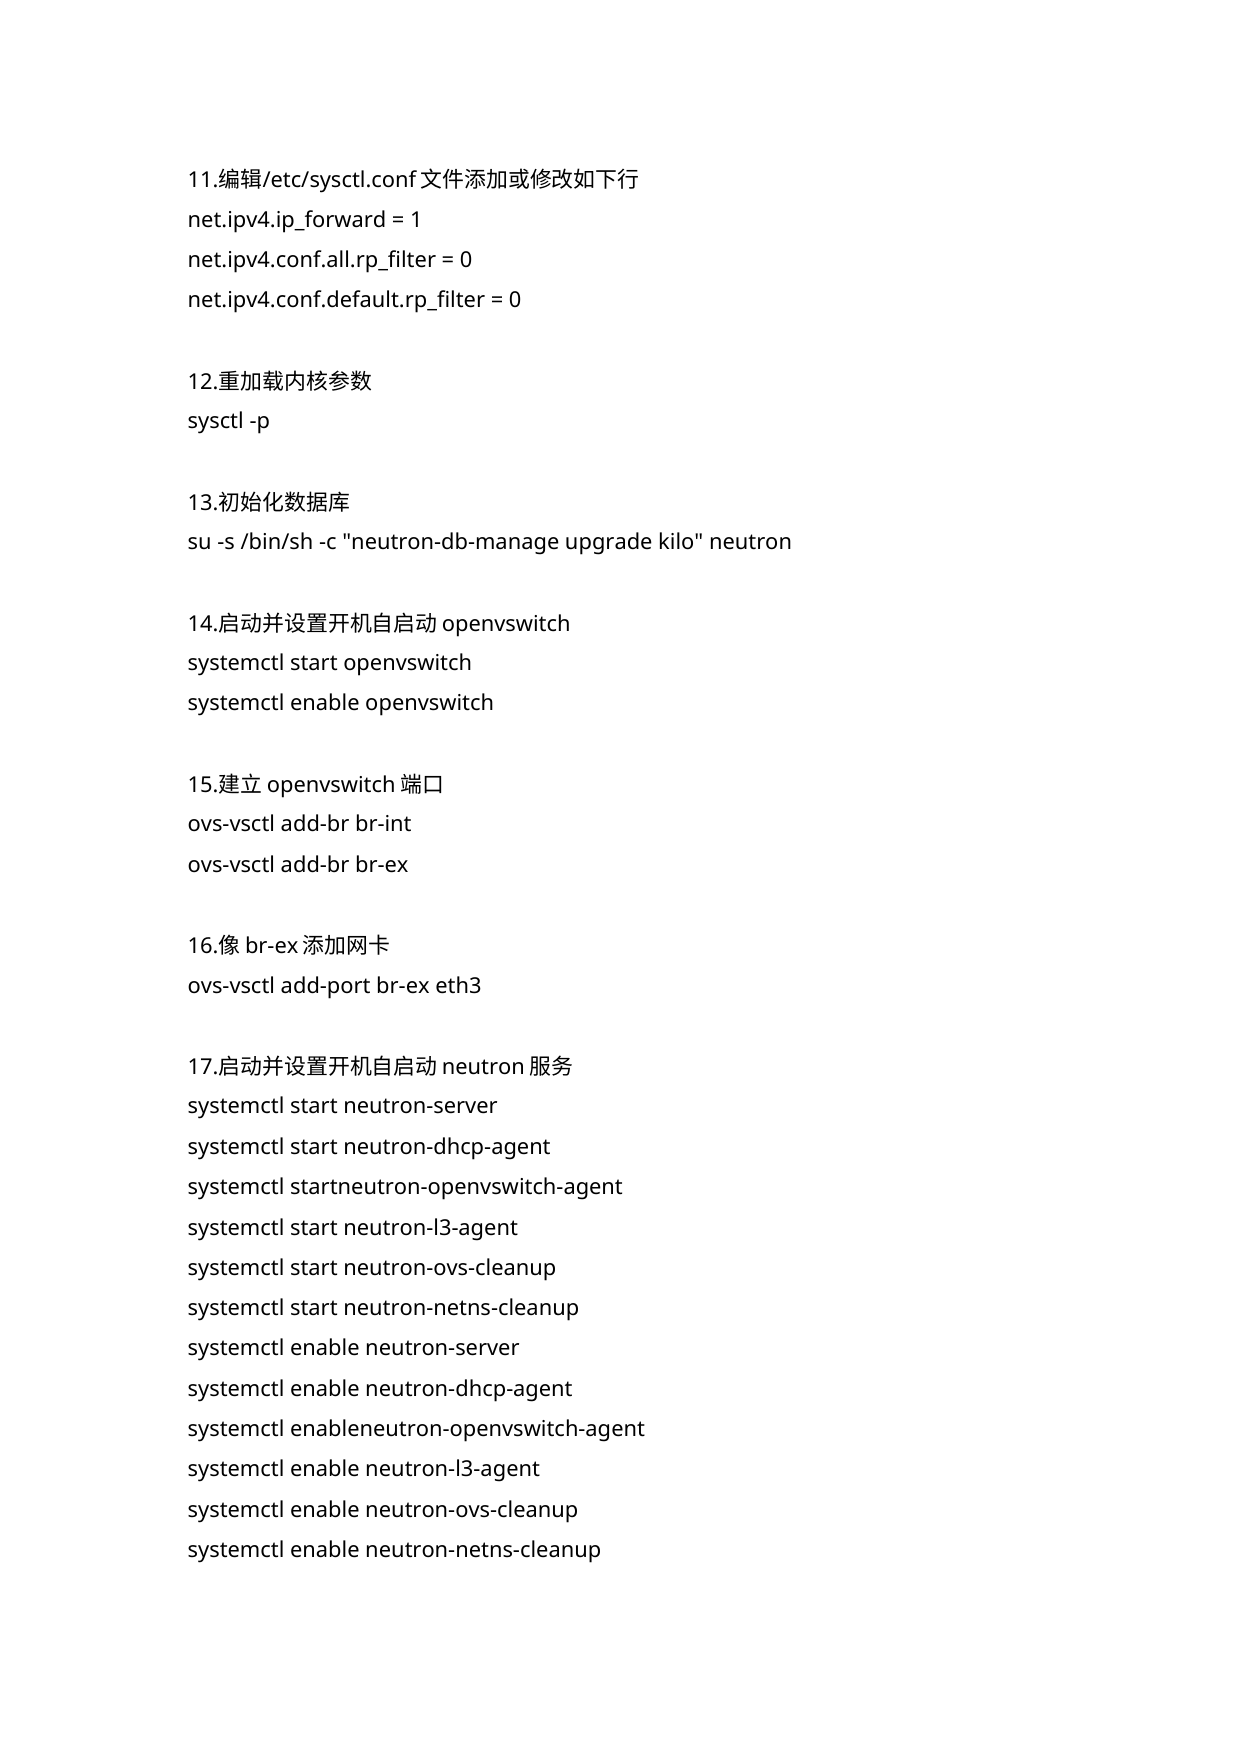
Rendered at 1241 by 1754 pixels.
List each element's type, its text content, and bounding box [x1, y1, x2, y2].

text systemctl startneutron-openvswitch-agent [187, 1170, 1053, 1202]
text net.ipv4.conf.default.rp_filter = 0 [187, 283, 1053, 315]
text sysctl -p [187, 404, 1053, 436]
text 14.启动并设置开机自启动openvswitch [187, 605, 1053, 638]
text 16.像br-ex添加网卡 [187, 928, 1053, 960]
text 15.建立openvswitch端口 [187, 767, 1053, 799]
text systemctl enable neutron-netns-cleanup [187, 1533, 1053, 1565]
text systemctl enable neutron-server [187, 1331, 1053, 1363]
text systemctl start neutron-server [187, 1089, 1053, 1122]
text 12.重加载内核参数 [187, 363, 1053, 396]
text 11.编辑/etc/sysctl.conf文件添加或修改如下行 [187, 162, 1053, 194]
text ovs-vsctl add-port br-ex eth3 [187, 968, 1053, 1001]
text systemctl start neutron-netns-cleanup [187, 1291, 1053, 1323]
text systemctl enableneutron-openvswitch-agent [187, 1412, 1053, 1444]
text ovs-vsctl add-br br-ex [187, 847, 1053, 880]
text 13.初始化数据库 [187, 484, 1053, 517]
text net.ipv4.ip_forward = 1 [187, 202, 1053, 235]
text su -s /bin/sh -c "neutron-db-manage upgrade kilo" neutron [187, 525, 1053, 557]
text systemctl enable neutron-dhcp-agent [187, 1371, 1053, 1404]
text systemctl start neutron-ovs-cleanup [187, 1250, 1053, 1283]
text systemctl enable neutron-ovs-cleanup [187, 1492, 1053, 1525]
text systemctl enable neutron-l3-agent [187, 1452, 1053, 1484]
text systemctl start openvswitch [187, 646, 1053, 678]
text systemctl enable openvswitch [187, 686, 1053, 718]
text ovs-vsctl add-br br-int [187, 807, 1053, 839]
text net.ipv4.conf.all.rp_filter = 0 [187, 243, 1053, 275]
text systemctl start neutron-l3-agent [187, 1210, 1053, 1243]
text systemctl start neutron-dhcp-agent [187, 1129, 1053, 1162]
text 17.启动并设置开机自启动neutron服务 [187, 1049, 1053, 1081]
